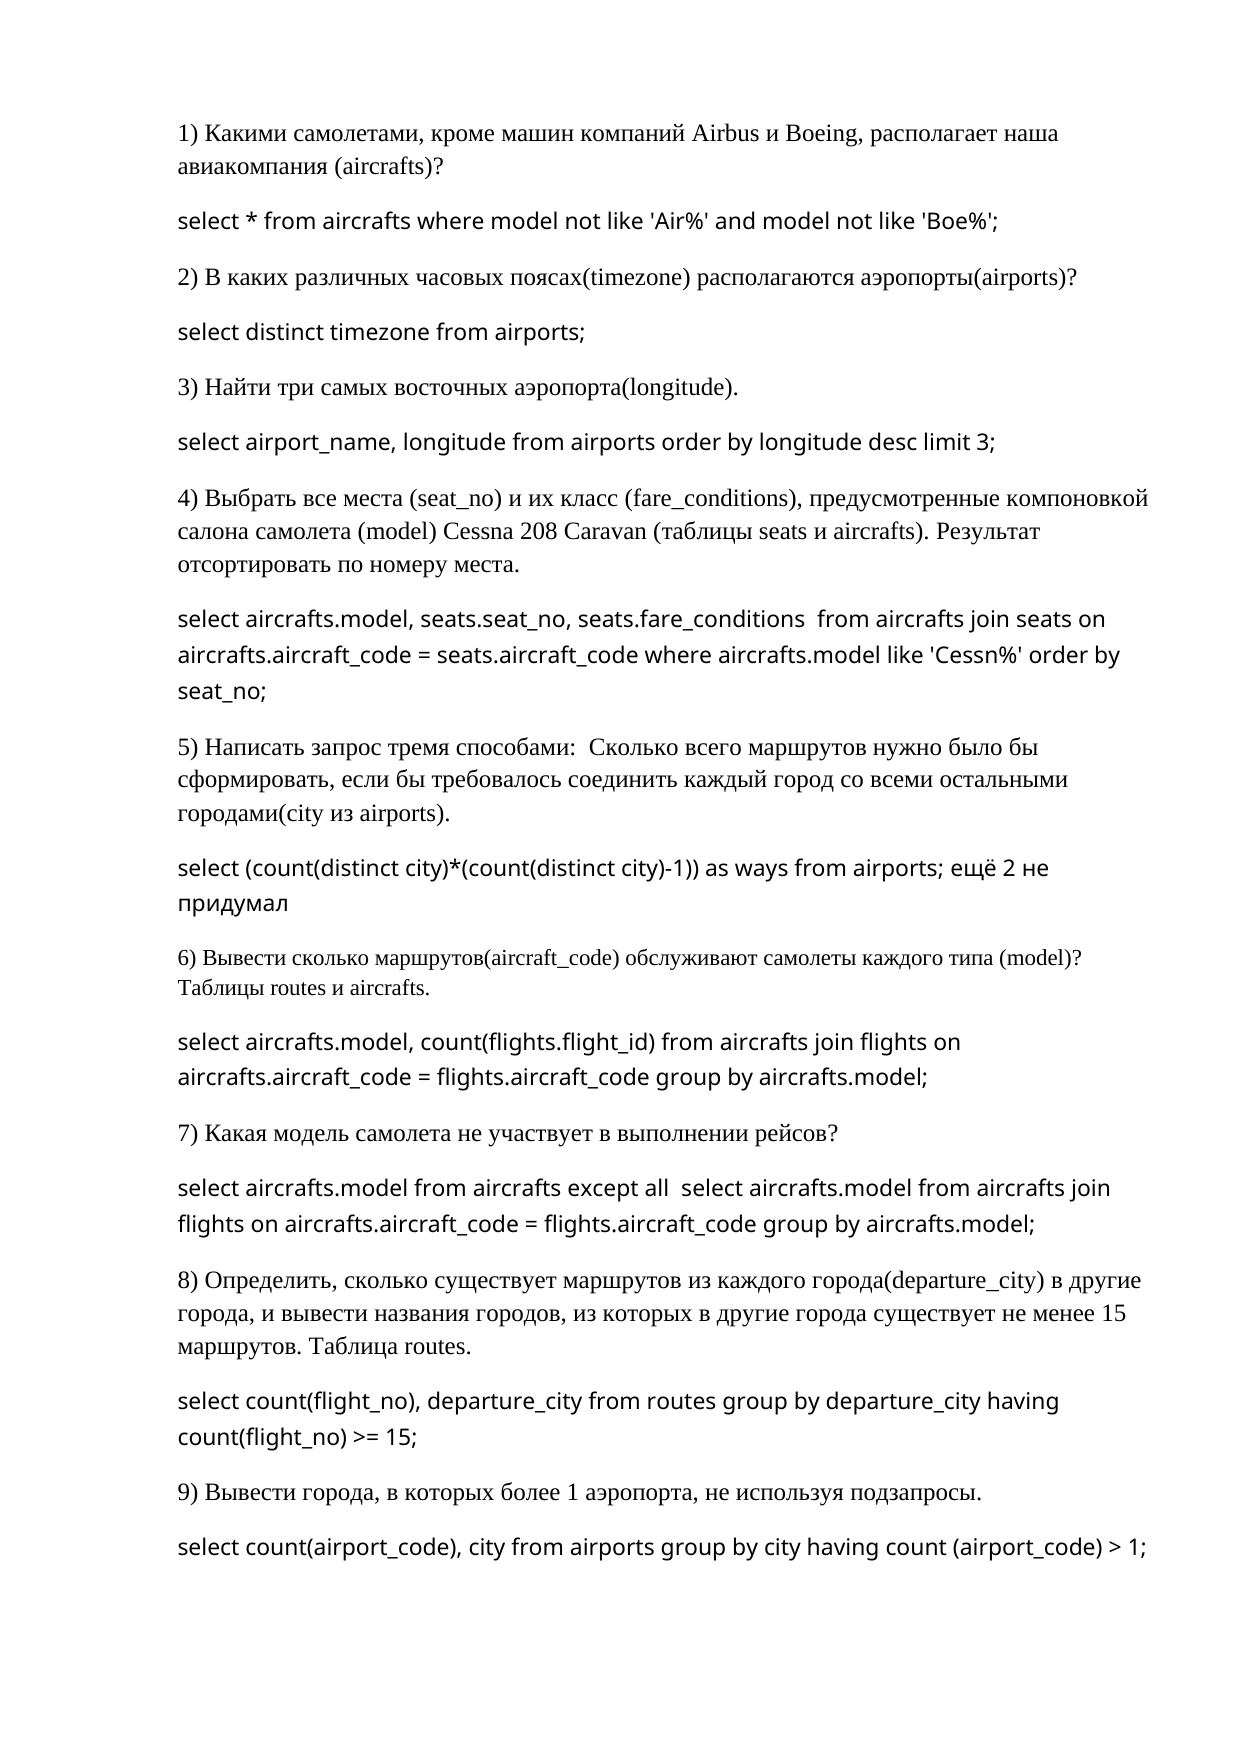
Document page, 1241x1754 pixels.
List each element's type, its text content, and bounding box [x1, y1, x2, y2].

text 3) Найти три самых восточных аэропорта(longitude). [177, 372, 1152, 401]
text select airport_name, longitude from airports order by longitude desc limit 3; [177, 426, 1152, 457]
text 4) Выбрать все места (seat_no) и их класс (fare_conditions), предусмотренные компоновкой салона самолета (model) Cessna 208 Caravan (таблицы seats и aircrafts). Результат отсортировать по номеру места. [177, 483, 1152, 578]
text 1) Какими самолетами, кроме машин компаний Airbus и Boeing, располагает наша авиакомпания (aircrafts)? [177, 118, 1152, 180]
text 7) Какая модель самолета не участвует в выполнении рейсов? [177, 1118, 1152, 1147]
text 6) Вывести сколько маршрутов(aircraft_code) обслуживают самолеты каждого типа (model)? Таблицы routes и aircrafts. [177, 944, 1152, 1001]
text 8) Определить, сколько существует маршрутов из каждого города(departure_city) в другие города, и вывести названия городов, из которых в другие города существует не менее 15 маршрутов. Таблица routes. [177, 1265, 1152, 1359]
text select aircrafts.model from aircrafts except all select aircrafts.model from aircrafts join flights on aircrafts.aircraft_code = flights.aircraft_code group by aircrafts.model; [177, 1172, 1152, 1239]
text select distinct timezone from airports; [177, 316, 1152, 347]
text 5) Написать запрос тремя способами: Сколько всего маршрутов нужно было бы сформировать, если бы требовалось соединить каждый город со всеми остальными городами(city из airports). [177, 732, 1152, 826]
text select (count(distinct city)*(count(distinct city)-1)) as ways from airports; ещё 2 не придумал [177, 851, 1152, 919]
text select count(airport_code), city from airports group by city having count (airport_code) > 1; [177, 1531, 1152, 1562]
text select aircrafts.model, seats.seat_no, seats.fare_conditions from aircrafts join seats on aircrafts.aircraft_code = seats.aircraft_code where aircrafts.model like 'Cessn%' order by seat_no; [177, 603, 1152, 706]
text select * from aircrafts where model not like 'Air%' and model not like 'Boe%'; [177, 205, 1152, 236]
text select aircrafts.model, count(flights.flight_id) from aircrafts join flights on aircrafts.aircraft_code = flights.aircraft_code group by aircrafts.model; [177, 1025, 1152, 1093]
text 2) В каких различных часовых поясах(timezone) располагаются аэропорты(airports)? [177, 262, 1152, 291]
text 9) Вывести города, в которых более 1 аэропорта, не используя подзапросы. [177, 1477, 1152, 1506]
text select count(flight_no), departure_city from routes group by departure_city having count(flight_no) >= 15; [177, 1384, 1152, 1452]
